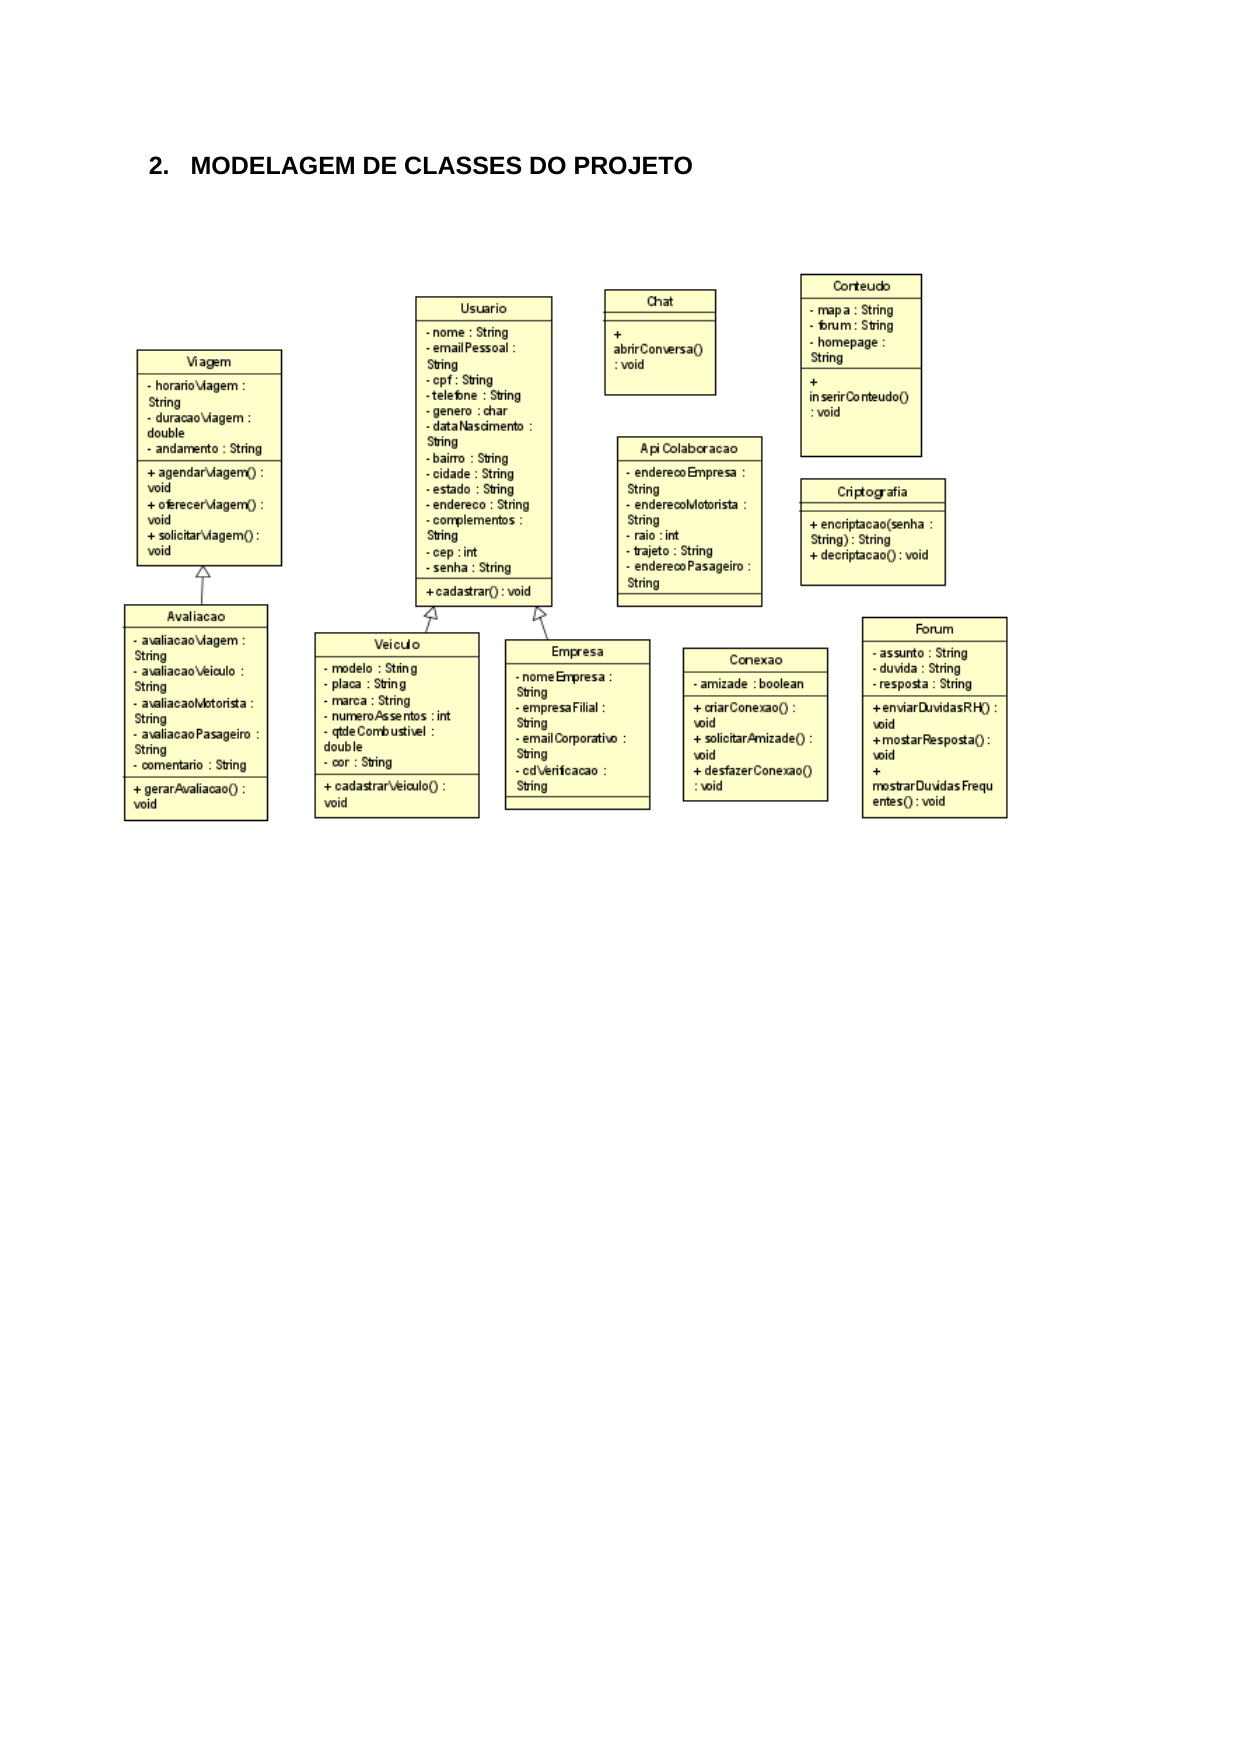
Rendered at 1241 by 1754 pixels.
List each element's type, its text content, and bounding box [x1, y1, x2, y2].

subtitle MODELAGEM DE CLASSES DO PROJETO [148, 151, 1097, 180]
picture [92, 260, 1040, 841]
